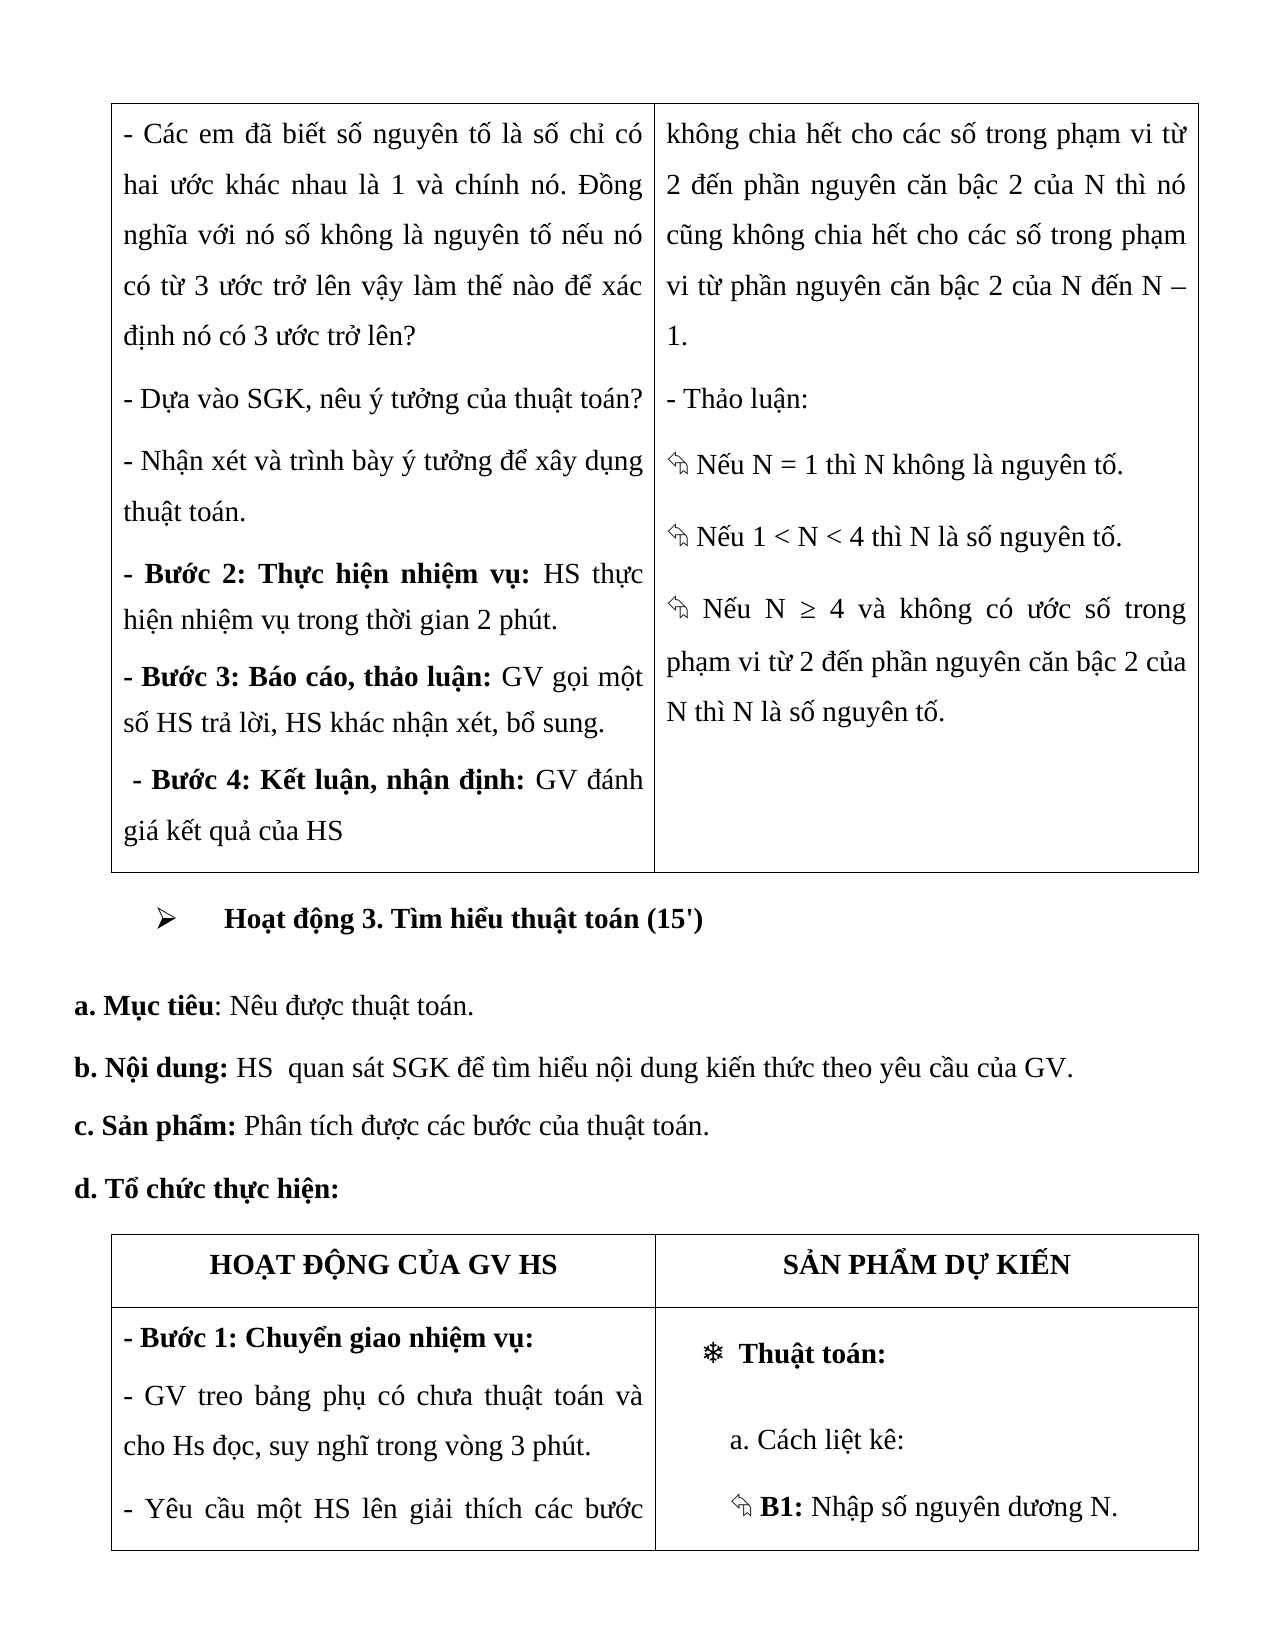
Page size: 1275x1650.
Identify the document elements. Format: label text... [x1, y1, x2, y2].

text a. Mục tiêu: Nêu được thuật toán. [74, 988, 1200, 1021]
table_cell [112, 104, 654, 872]
text c. Sản phẩm: Phân tích được các bước của thuật toán. [74, 1108, 1200, 1142]
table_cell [655, 104, 1198, 872]
list Hoạt động 3. Tìm hiểu thuật toán (15') [111, 886, 1200, 945]
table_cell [112, 1308, 655, 1550]
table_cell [656, 1308, 1198, 1550]
text b. Nội dung: HS quan sát SGK để tìm hiểu nội dung kiến thức theo yêu cầu của GV. [74, 1051, 1200, 1084]
table_header HOẠT ĐỘNG CỦA GV HS [112, 1235, 655, 1307]
table_header SẢN PHẨM DỰ KIẾN [656, 1235, 1198, 1307]
text d. Tổ chức thực hiện: [74, 1171, 1200, 1204]
